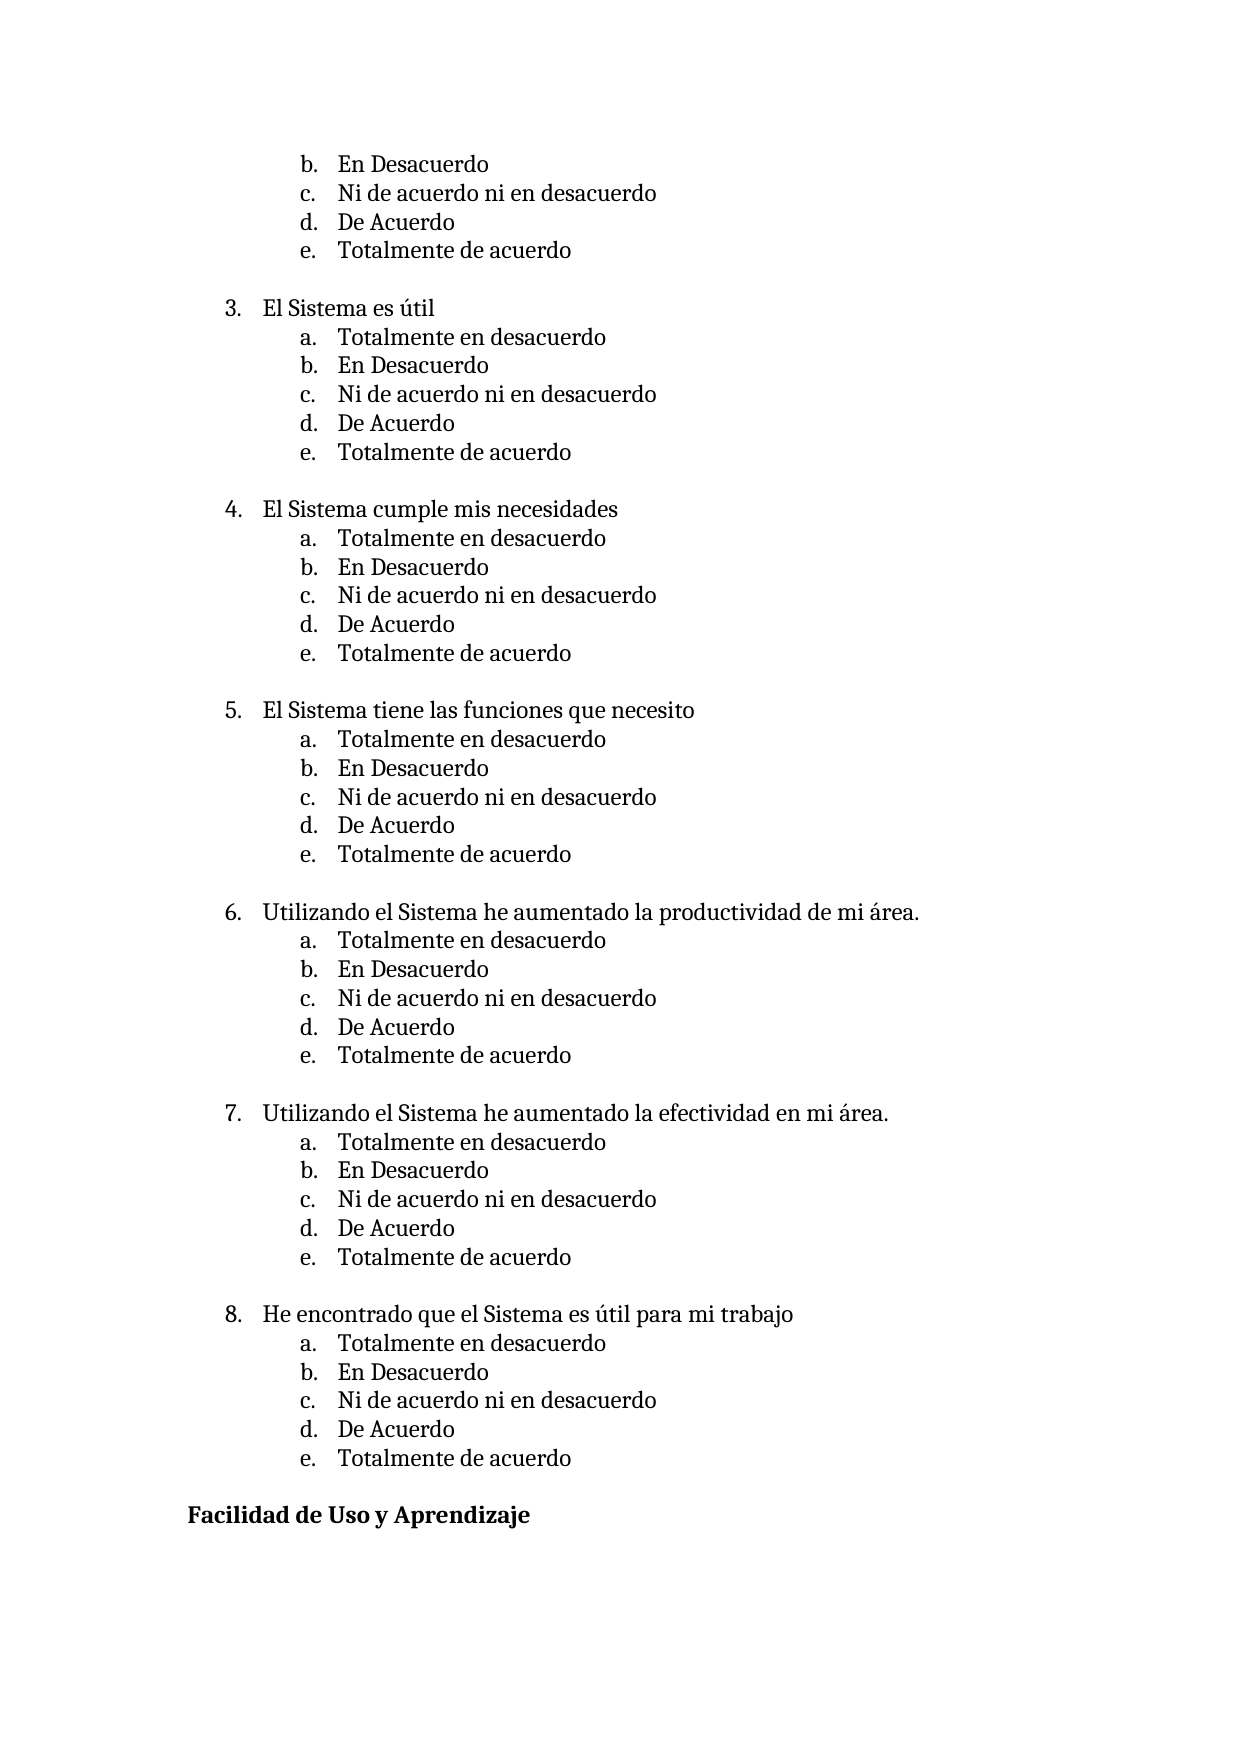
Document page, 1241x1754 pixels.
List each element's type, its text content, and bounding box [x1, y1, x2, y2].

list En Desacuerdo [300, 150, 1053, 179]
list Totalmente en desacuerdo [300, 524, 1053, 552]
list Totalmente en desacuerdo [300, 1127, 1053, 1156]
list Ni de acuerdo ni en desacuerdo [300, 380, 1053, 409]
text Facilidad de Uso y Aprendizaje [187, 1501, 1053, 1530]
list En Desacuerdo [300, 1156, 1053, 1185]
list Ni de acuerdo ni en desacuerdo [300, 581, 1053, 610]
list Totalmente en desacuerdo [300, 1329, 1053, 1357]
list Totalmente en desacuerdo [300, 926, 1053, 955]
list Ni de acuerdo ni en desacuerdo [300, 179, 1053, 207]
list Totalmente en desacuerdo [300, 322, 1053, 351]
list Totalmente de acuerdo [300, 1041, 1053, 1070]
list En Desacuerdo [300, 552, 1053, 581]
list De Acuerdo [300, 1214, 1053, 1242]
list Totalmente de acuerdo [300, 639, 1053, 667]
list Totalmente de acuerdo [300, 840, 1053, 869]
list En Desacuerdo [300, 351, 1053, 380]
list He encontrado que el Sistema es útil para mi trabajo [225, 1300, 1053, 1329]
list De Acuerdo [300, 610, 1053, 639]
list En Desacuerdo [300, 754, 1053, 782]
list El Sistema es útil [225, 294, 1053, 322]
list Ni de acuerdo ni en desacuerdo [300, 782, 1053, 811]
list Totalmente de acuerdo [300, 437, 1053, 466]
list En Desacuerdo [300, 955, 1053, 984]
list El Sistema cumple mis necesidades [225, 495, 1053, 524]
list Ni de acuerdo ni en desacuerdo [300, 984, 1053, 1012]
list En Desacuerdo [300, 1357, 1053, 1386]
list Utilizando el Sistema he aumentado la productividad de mi área. [225, 897, 1053, 926]
list Totalmente en desacuerdo [300, 725, 1053, 754]
list Totalmente de acuerdo [300, 236, 1053, 265]
list De Acuerdo [300, 1012, 1053, 1041]
list De Acuerdo [300, 409, 1053, 437]
list De Acuerdo [300, 207, 1053, 236]
list Totalmente de acuerdo [300, 1242, 1053, 1271]
list Ni de acuerdo ni en desacuerdo [300, 1386, 1053, 1415]
list Utilizando el Sistema he aumentado la efectividad en mi área. [225, 1099, 1053, 1127]
list De Acuerdo [300, 811, 1053, 840]
list El Sistema tiene las funciones que necesito [225, 696, 1053, 725]
list Ni de acuerdo ni en desacuerdo [300, 1185, 1053, 1214]
list Totalmente de acuerdo [300, 1444, 1053, 1472]
list De Acuerdo [300, 1415, 1053, 1444]
